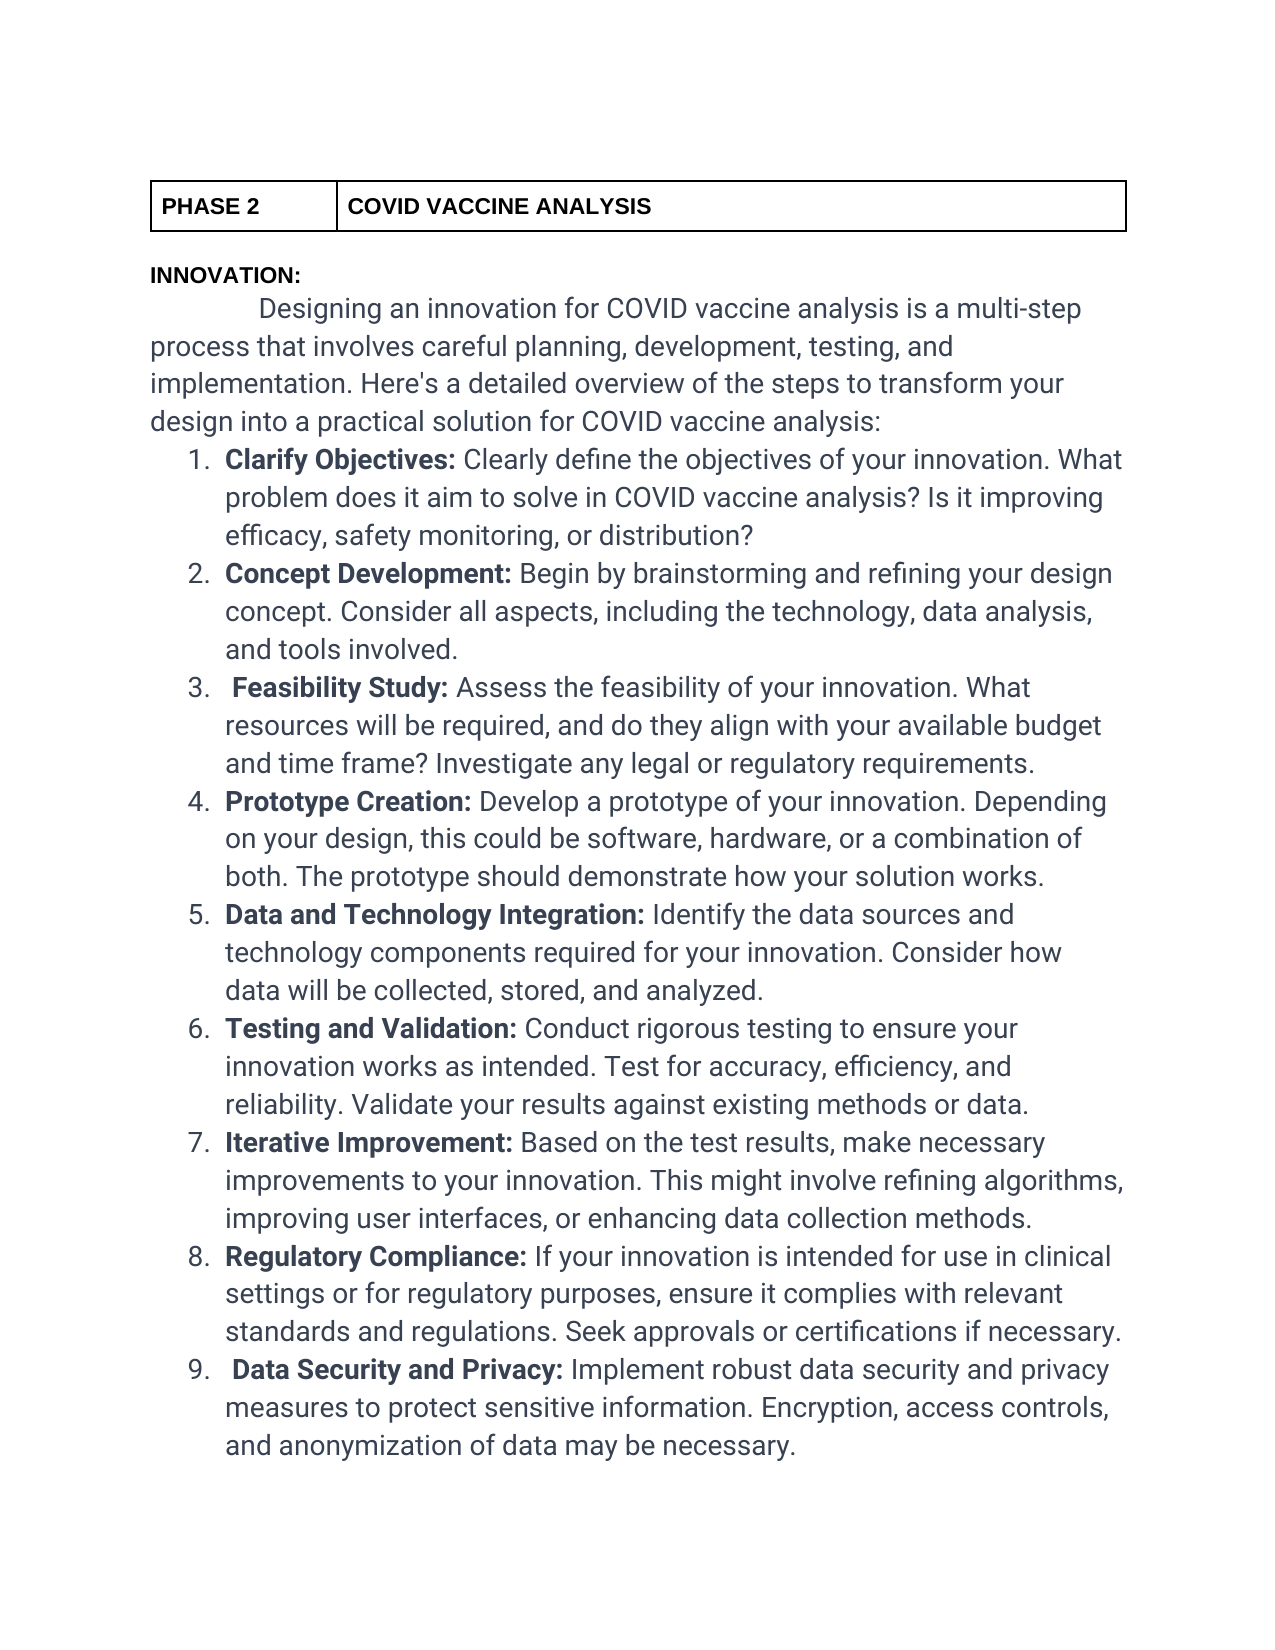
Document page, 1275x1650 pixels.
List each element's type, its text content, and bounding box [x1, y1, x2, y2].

list Prototype Creation: Develop a prototype of your innovation. Depending on your design, this could be software, hardware, or a combination of both. The prototype should demonstrate how your solution works. [187, 785, 1125, 894]
list Iterative Improvement: Based on the test results, make necessary improvements to your innovation. This might involve refining algorithms, improving user interfaces, or enhancing data collection methods. [187, 1126, 1125, 1235]
table_header PHASE 2 [152, 182, 336, 229]
list Regulatory Compliance: If your innovation is intended for use in clinical settings or for regulatory purposes, ensure it complies with relevant standards and regulations. Seek approvals or certifications if necessary. [187, 1240, 1125, 1349]
list Data Security and Privacy: Implement robust data security and privacy measures to protect sensitive information. Encryption, access controls, and anonymization of data may be necessary. [187, 1354, 1125, 1462]
list Data and Technology Integration: Identify the data sources and technology components required for your innovation. Consider how data will be collected, stored, and analyzed. [187, 899, 1125, 1007]
text INNOVATION: [150, 262, 1125, 288]
list Concept Development: Begin by brainstorming and refining your design concept. Consider all aspects, including the technology, data analysis, and tools involved. [187, 557, 1125, 666]
list Clarify Objectives: Clearly define the objectives of your innovation. What problem does it aim to solve in COVID vaccine analysis? Is it improving efficacy, safety monitoring, or distribution? [187, 444, 1125, 552]
list Feasibility Study: Assess the feasibility of your innovation. What resources will be required, and do they align with your available budget and time frame? Investigate any legal or regulatory requirements. [187, 671, 1125, 780]
list Testing and Validation: Conduct rigorous testing to ensure your innovation works as intended. Test for accuracy, efficiency, and reliability. Validate your results against existing methods or data. [187, 1012, 1125, 1121]
text Designing an innovation for COVID vaccine analysis is a multi-step process that involves careful planning, development, testing, and implementation. Here's a detailed overview of the steps to transform your design into a practical solution for COVID vaccine analysis: [150, 292, 1125, 439]
table_header COVID VACCINE ANALYSIS [338, 182, 1125, 229]
